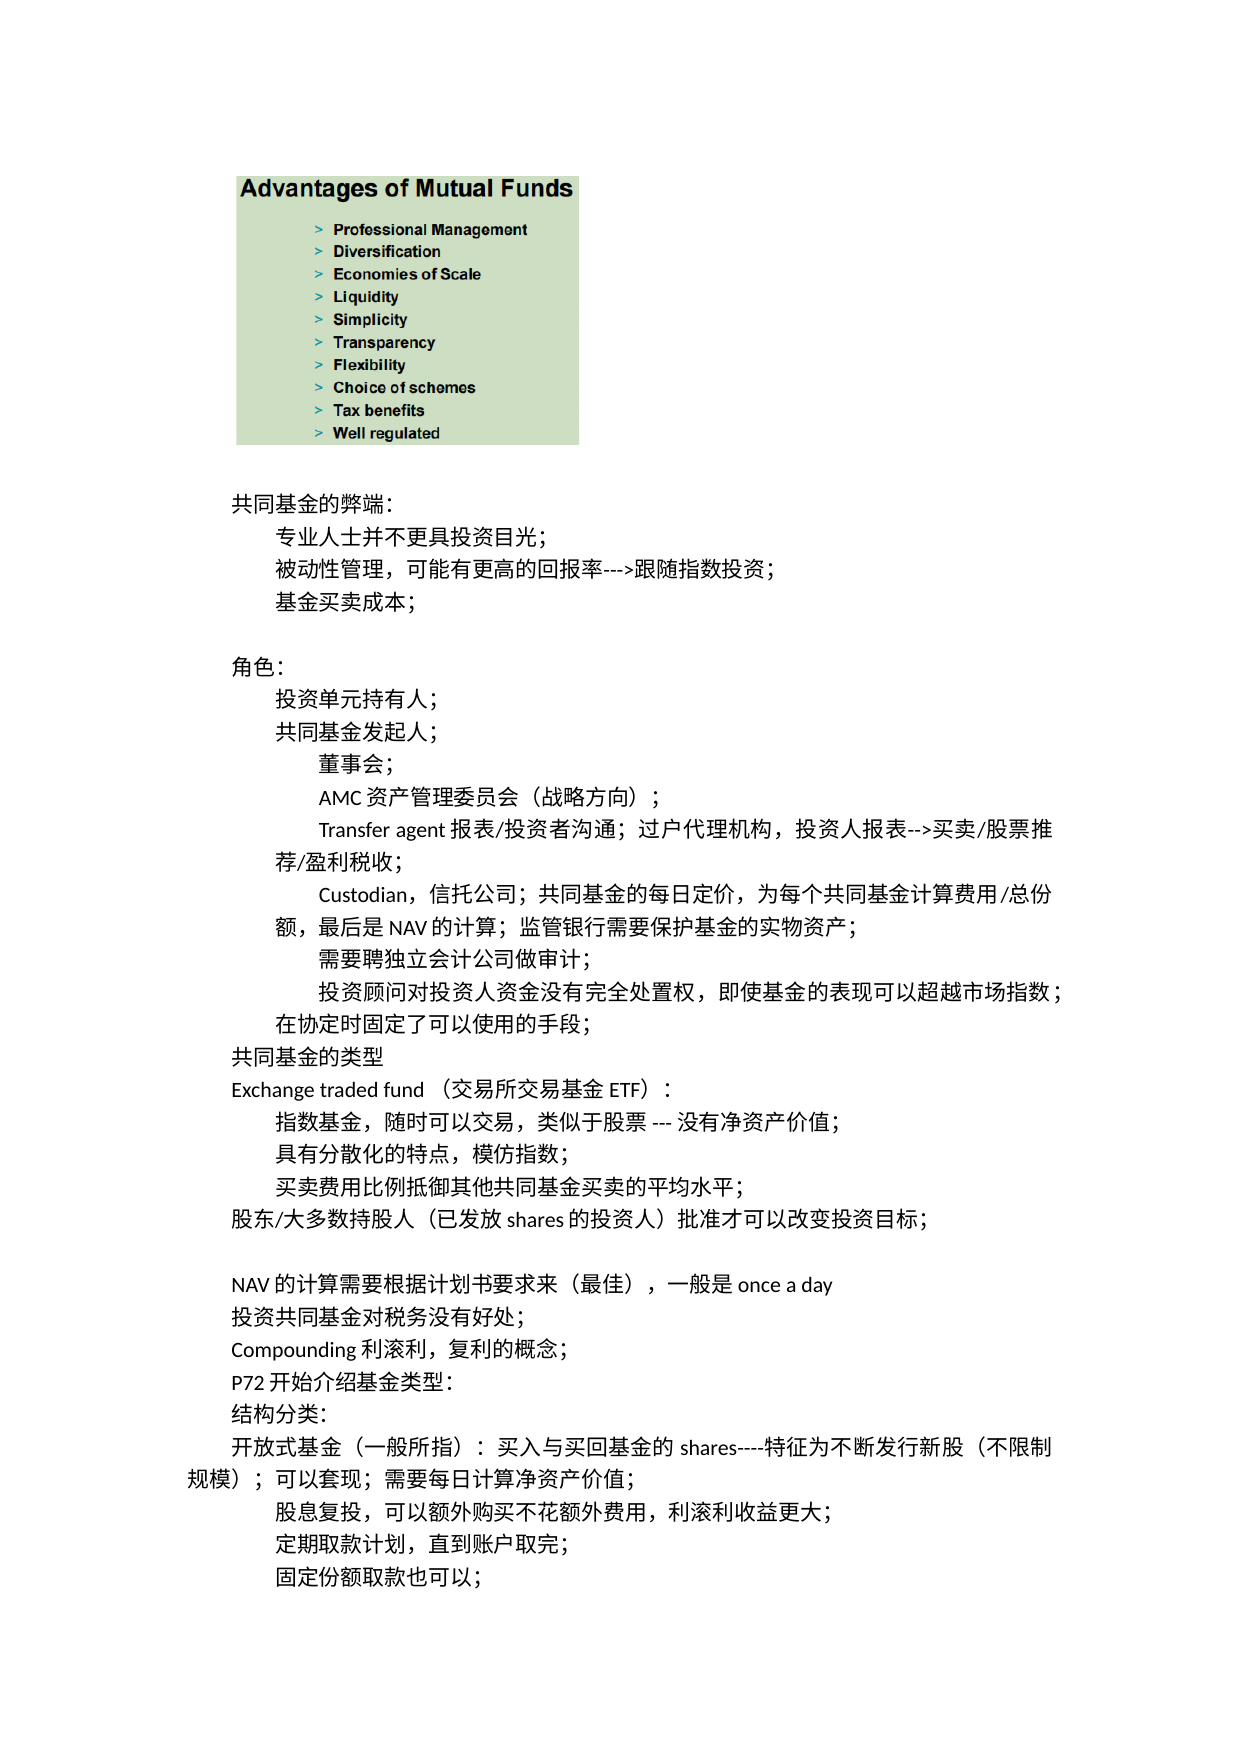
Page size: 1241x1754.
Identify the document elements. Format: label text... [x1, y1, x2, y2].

list AMC资产管理委员会（战略方向）； [275, 779, 1053, 812]
picture [236, 176, 580, 445]
list 被动性管理，可能有更高的回报率--->跟随指数投资； [231, 552, 1053, 584]
list 股东/大多数持股人（已发放shares的投资人）批准才可以改变投资目标； [187, 1202, 1053, 1234]
list 指数基金，随时可以交易，类似于股票 --- 没有净资产价值； [231, 1104, 1053, 1137]
list 专业人士并不更具投资目光； [231, 519, 1053, 552]
list 开放式基金（一般所指）：买入与买回基金的shares----特征为不断发行新股（不限制规模）；可以套现；需要每日计算净资产价值； [187, 1429, 1053, 1494]
list 共同基金的类型 [187, 1039, 1053, 1072]
list 角色： [187, 649, 1053, 682]
list 投资顾问对投资人资金没有完全处置权，即使基金的表现可以超越市场指数；在协定时固定了可以使用的手段； [275, 974, 1053, 1039]
list 投资单元持有人； [231, 682, 1053, 714]
list 共同基金的弊端： [187, 487, 1053, 519]
list Compounding 利滚利，复利的概念； [187, 1332, 1053, 1364]
list 结构分类： [187, 1397, 1053, 1429]
list Exchange traded fund （交易所交易基金ETF）： [187, 1072, 1053, 1104]
list NAV的计算需要根据计划书要求来（最佳），一般是once a day [187, 1267, 1053, 1299]
list P72开始介绍基金类型： [187, 1364, 1053, 1397]
list 具有分散化的特点，模仿指数； [231, 1137, 1053, 1169]
list 董事会； [275, 747, 1053, 779]
list Transfer agent报表/投资者沟通；过户代理机构，投资人报表-->买卖/股票推荐/盈利税收； [275, 812, 1053, 877]
list 买卖费用比例抵御其他共同基金买卖的平均水平； [231, 1169, 1053, 1202]
list Custodian，信托公司；共同基金的每日定价，为每个共同基金计算费用/总份额，最后是NAV的计算；监管银行需要保护基金的实物资产； [275, 877, 1053, 942]
list 投资共同基金对税务没有好处； [187, 1299, 1053, 1332]
list 定期取款计划，直到账户取完； [231, 1527, 1053, 1559]
list 股息复投，可以额外购买不花额外费用，利滚利收益更大； [231, 1494, 1053, 1527]
list 共同基金发起人； [231, 714, 1053, 747]
list 基金买卖成本； [231, 584, 1053, 617]
list 固定份额取款也可以； [231, 1559, 1053, 1592]
list 需要聘独立会计公司做审计； [275, 942, 1053, 974]
